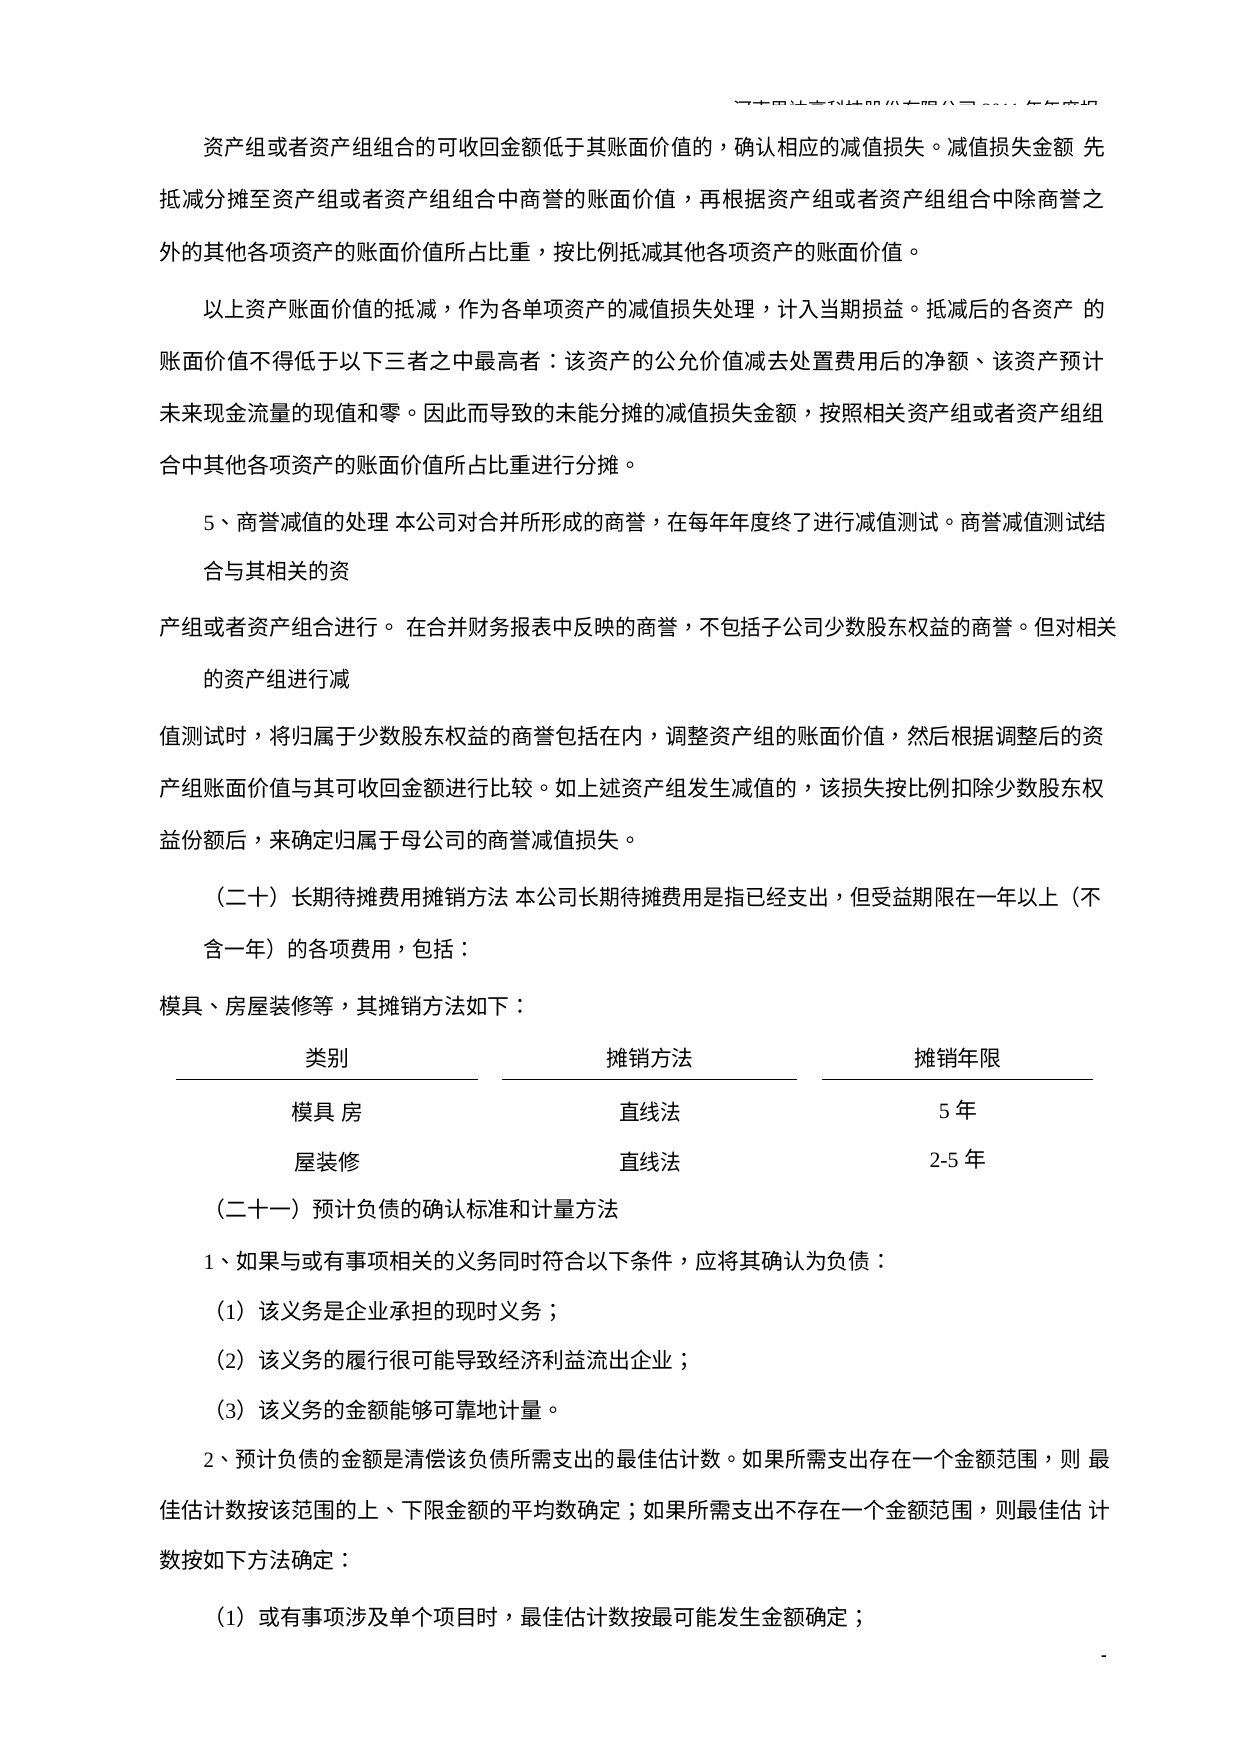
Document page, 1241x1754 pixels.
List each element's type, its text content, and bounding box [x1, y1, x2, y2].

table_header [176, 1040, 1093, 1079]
text （1）该义务是企业承担的现时义务； [203, 1296, 1121, 1325]
text 2、预计负债的金额是清偿该负债所需支出的最佳估计数。如果所需支出存在一个金额范围，则 最佳估计数按该范围的上、下限金额的平均数确定；如果所需支出不存在一个金额范围，则最佳估 计数按如下方法确定： [159, 1444, 1111, 1575]
text （3）该义务的金额能够可靠地计量。 [203, 1394, 1121, 1424]
text （1）或有事项涉及单个项目时，最佳估计数按最可能发生金额确定； [203, 1602, 1121, 1632]
text （2）该义务的履行很可能导致经济利益流出企业； [203, 1345, 1121, 1375]
text 值测试时，将归属于少数股东权益的商誉包括在内，调整资产组的账面价值，然后根据调整后的资 产组账面价值与其可收回金额进行比较。如上述资产组发生减值的，该损失按比例扣除少数股东权 益份额后，来确定归属于母公司的商誉减值损失。 [159, 721, 1106, 855]
text 资产组或者资产组组合的可收回金额低于其账面价值的，确认相应的减值损失。减值损失金额 先抵减分摊至资产组或者资产组组合中商誉的账面价值，再根据资产组或者资产组组合中除商誉之 外的其他各项资产的账面价值所占比重，按比例抵减其他各项资产的账面价值。 [159, 132, 1106, 266]
text （二十一）预计负债的确认标准和计量方法 [203, 1194, 1121, 1224]
text 产组或者资产组合进行。 在合并财务报表中反映的商誉，不包括子公司少数股东权益的商誉。但对相关的资产组进行减 [159, 612, 1121, 694]
text 1、如果与或有事项相关的义务同时符合以下条件，应将其确认为负债： [203, 1246, 1121, 1276]
text 以上资产账面价值的抵减，作为各单项资产的减值损失处理，计入当期损益。抵减后的各资产 的账面价值不得低于以下三者之中最高者：该资产的公允价值减去处置费用后的净额、该资产预计 未来现金流量的现值和零。因此而导致的未能分摊的减值损失金额，按照相关资产组或者资产组组 合中其他各项资产的账面价值所占比重进行分摊。 [159, 293, 1106, 479]
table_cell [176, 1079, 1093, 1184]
text 5、商誉减值的处理 本公司对合并所形成的商誉，在每年年度终了进行减值测试。商誉减值测试结合与其相关的资 [203, 507, 1121, 586]
text 模具、房屋装修等，其摊销方法如下： [159, 991, 1121, 1021]
text （二十）长期待摊费用摊销方法 本公司长期待摊费用是指已经支出，但受益期限在一年以上（不含一年）的各项费用，包括： [203, 882, 1121, 964]
